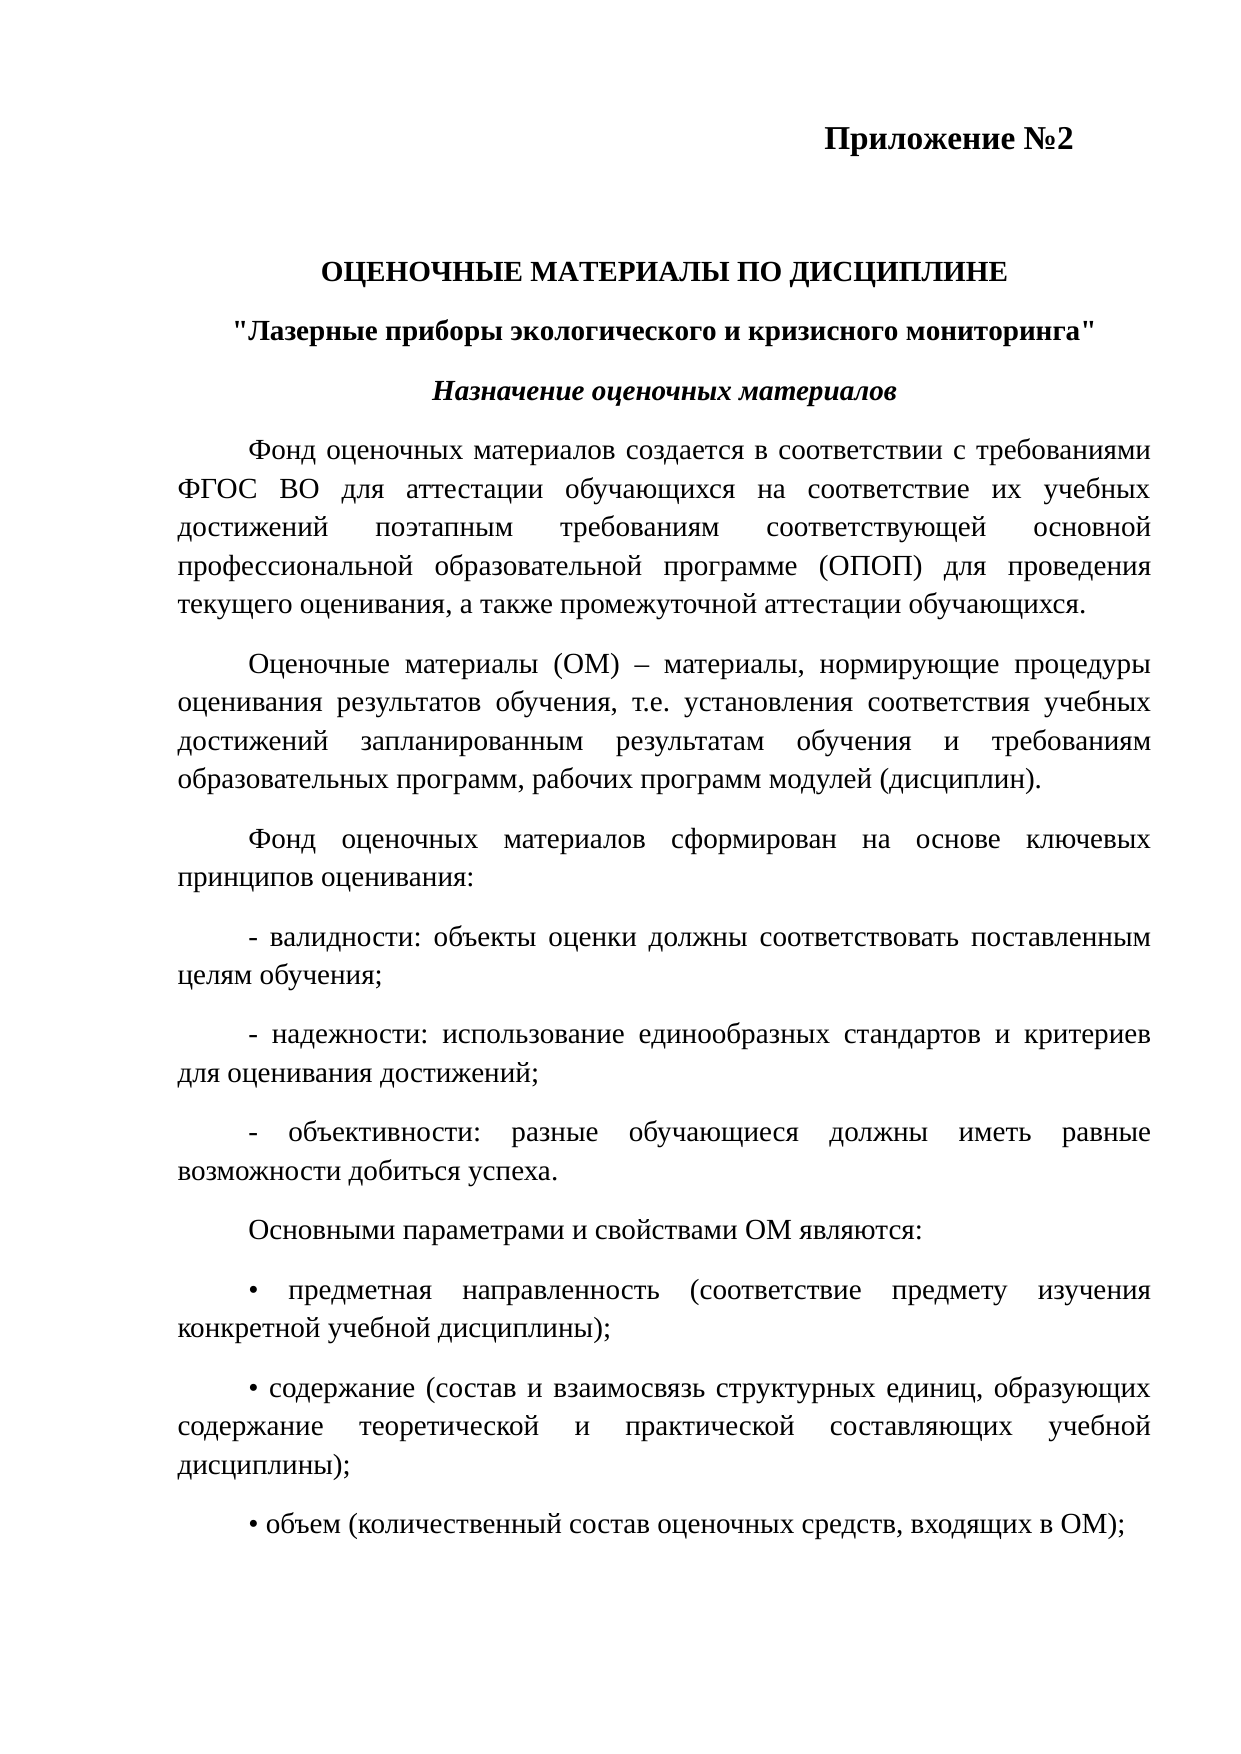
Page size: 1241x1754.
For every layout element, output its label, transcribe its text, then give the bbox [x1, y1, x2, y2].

text Основными параметрами и свойствами ОМ являются: [177, 1212, 1152, 1246]
text Фонд оценочных материалов создается в соответствии с требованиями ФГОС ВО для аттестации обучающихся на соответствие их учебных достижений поэтапным требованиям соответствующей основной профессиональной образовательной программе (ОПОП) для проведения текущего оценивания, а также промежуточной аттестации обучающихся. [177, 432, 1152, 620]
text Фонд оценочных материалов сформирован на основе ключевых принципов оценивания: [177, 821, 1152, 893]
text - объективности: разные обучающиеся должны иметь равные возможности добиться успеха. [177, 1114, 1152, 1187]
text - надежности: использование единообразных стандартов и критериев для оценивания достижений; [177, 1017, 1152, 1089]
text - валидности: объекты оценки должны соответствовать поставленным целям обучения; [177, 919, 1152, 991]
text • предметная направленность (соответствие предмету изучения конкретной учебной дисциплины); [177, 1272, 1152, 1344]
text Приложение №2 [177, 118, 1152, 156]
text • объем (количественный состав оценочных средств, входящих в ОМ); [177, 1506, 1152, 1540]
text • содержание (состав и взаимосвязь структурных единиц, образующих содержание теоретической и практической составляющих учебной дисциплины); [177, 1370, 1152, 1480]
text Назначение оценочных материалов [177, 373, 1152, 406]
text "Лазерные приборы экологического и кризисного мониторинга" [177, 313, 1152, 347]
text Оценочные материалы (ОМ) – материалы, нормирующие процедуры оценивания результатов обучения, т.е. установления соответствия учебных достижений запланированным результатам обучения и требованиям образовательных программ, рабочих программ модулей (дисциплин). [177, 646, 1152, 795]
text ОЦЕНОЧНЫЕ МАТЕРИАЛЫ ПО ДИСЦИПЛИНЕ [177, 254, 1152, 288]
